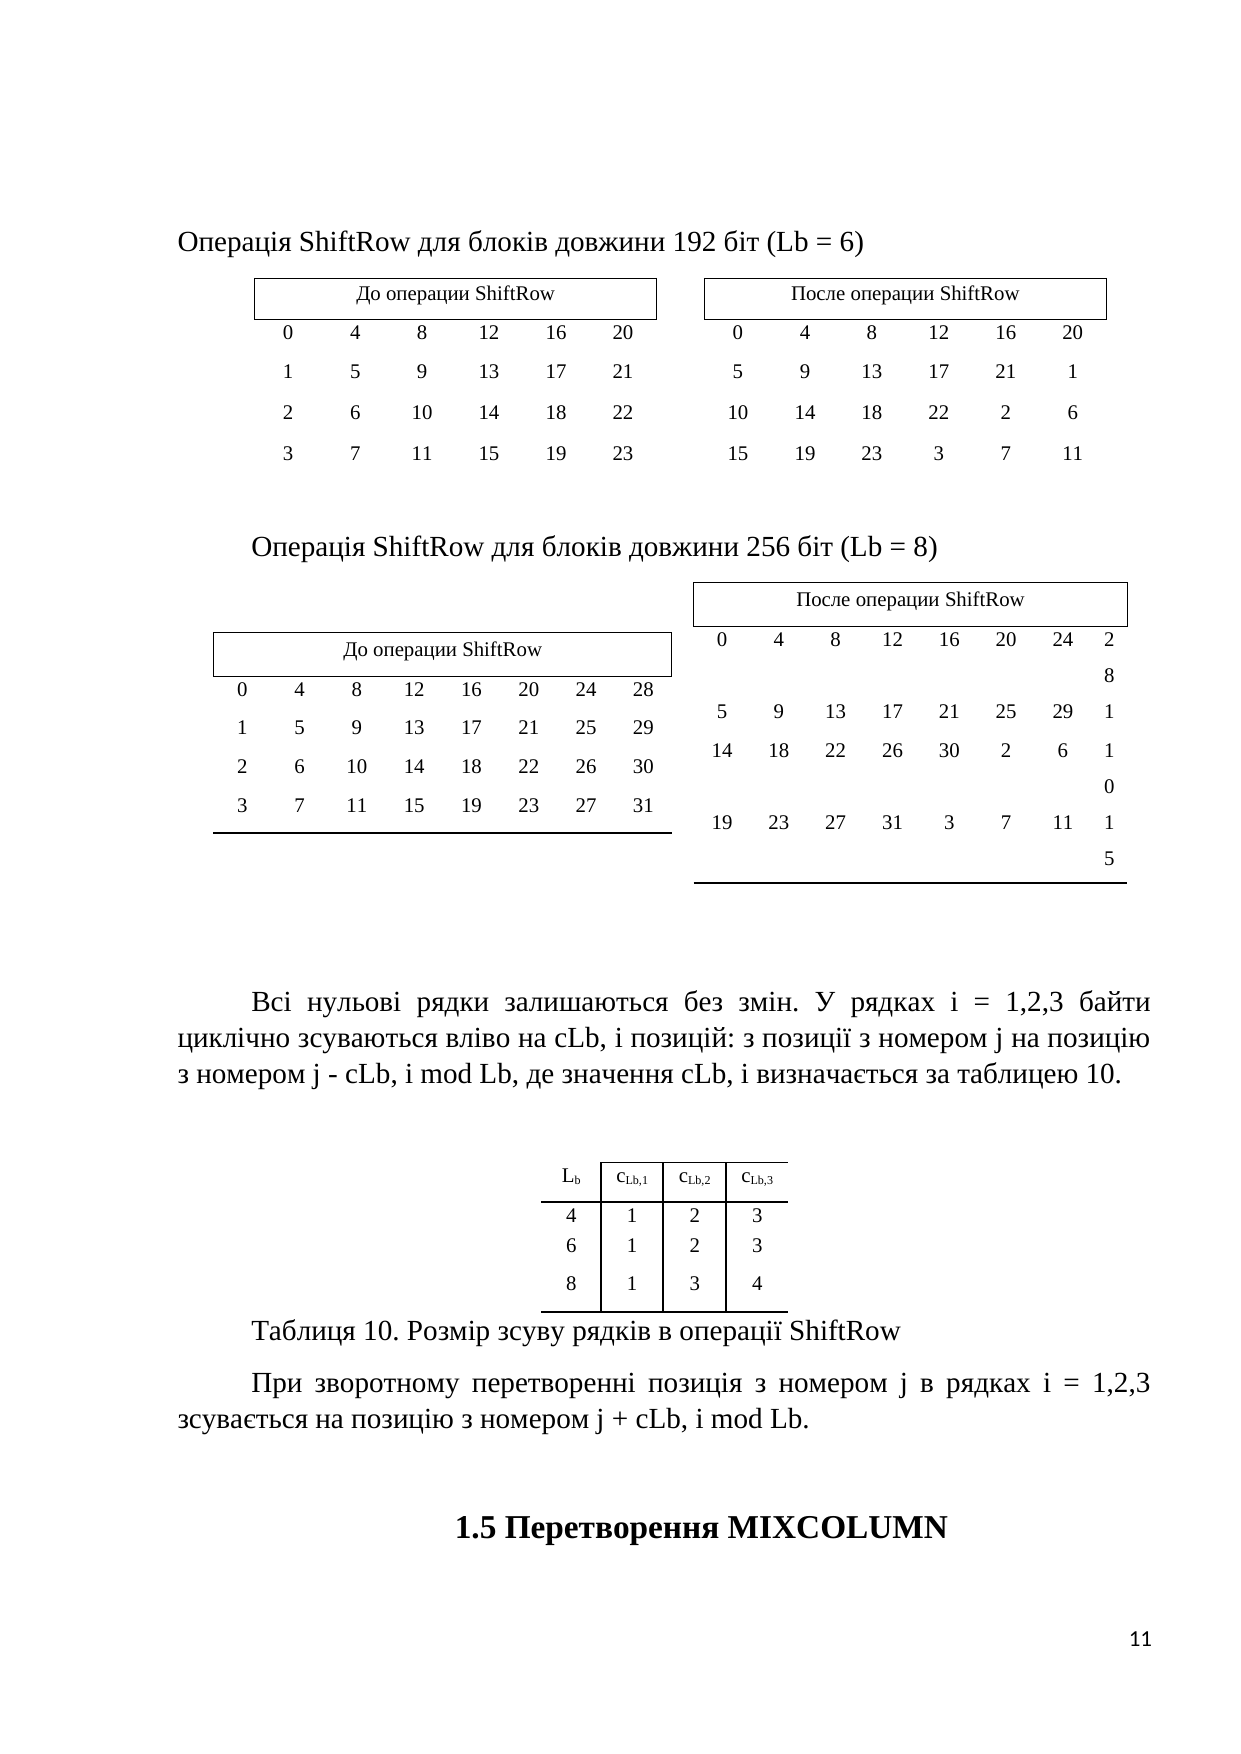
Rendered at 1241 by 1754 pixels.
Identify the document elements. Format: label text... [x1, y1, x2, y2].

table_cell 1 [602, 1203, 662, 1233]
table_cell 1 [602, 1271, 662, 1311]
table_header [203, 582, 682, 884]
table_cell 1 [602, 1233, 662, 1271]
table_header cLb,1 [602, 1163, 662, 1201]
table_cell 6 [541, 1233, 600, 1271]
table_cell 2 [664, 1233, 725, 1271]
table_header [682, 582, 694, 884]
table_header [694, 583, 1127, 626]
text Операція ShiftRow для блоків довжини 256 біт (Lb = 8) [177, 529, 1152, 563]
table_cell 3 [727, 1203, 788, 1233]
table_cell 8 [541, 1271, 600, 1311]
table_header [1127, 582, 1138, 884]
text Таблиця 10. Розмір зсуву рядків в операції ShiftRow [177, 1313, 1152, 1346]
text При зворотному перетворенні позиція з номером j в рядках i = 1,2,3 зсувається на позицію з номером j + cLb, i mod Lb. [177, 1365, 1152, 1435]
table_cell 4 [541, 1203, 600, 1233]
table_header [693, 277, 1117, 482]
table_header cLb,3 [727, 1163, 788, 1201]
table_cell 4 [727, 1271, 788, 1311]
text Операція ShiftRow для блоків довжини 192 біт (Lb = 6) [177, 224, 1152, 257]
table_cell 3 [664, 1271, 725, 1311]
table_cell 3 [727, 1233, 788, 1271]
table_cell 2 [664, 1203, 725, 1233]
table_header Lb [541, 1162, 600, 1201]
table_header cLb,2 [664, 1163, 725, 1201]
table_header [218, 277, 693, 482]
text Всі нульові рядки залишаються без змін. У рядках i = 1,2,3 байти циклічно зсуваються вліво на cLb, i позицій: з позиції з номером j на позицію з номером j - cLb, i mod Lb, де значення cLb, i визначається за таблицею 10. [177, 984, 1152, 1089]
text 1.5 Перетворення MIXCOLUMN [177, 1507, 1152, 1546]
